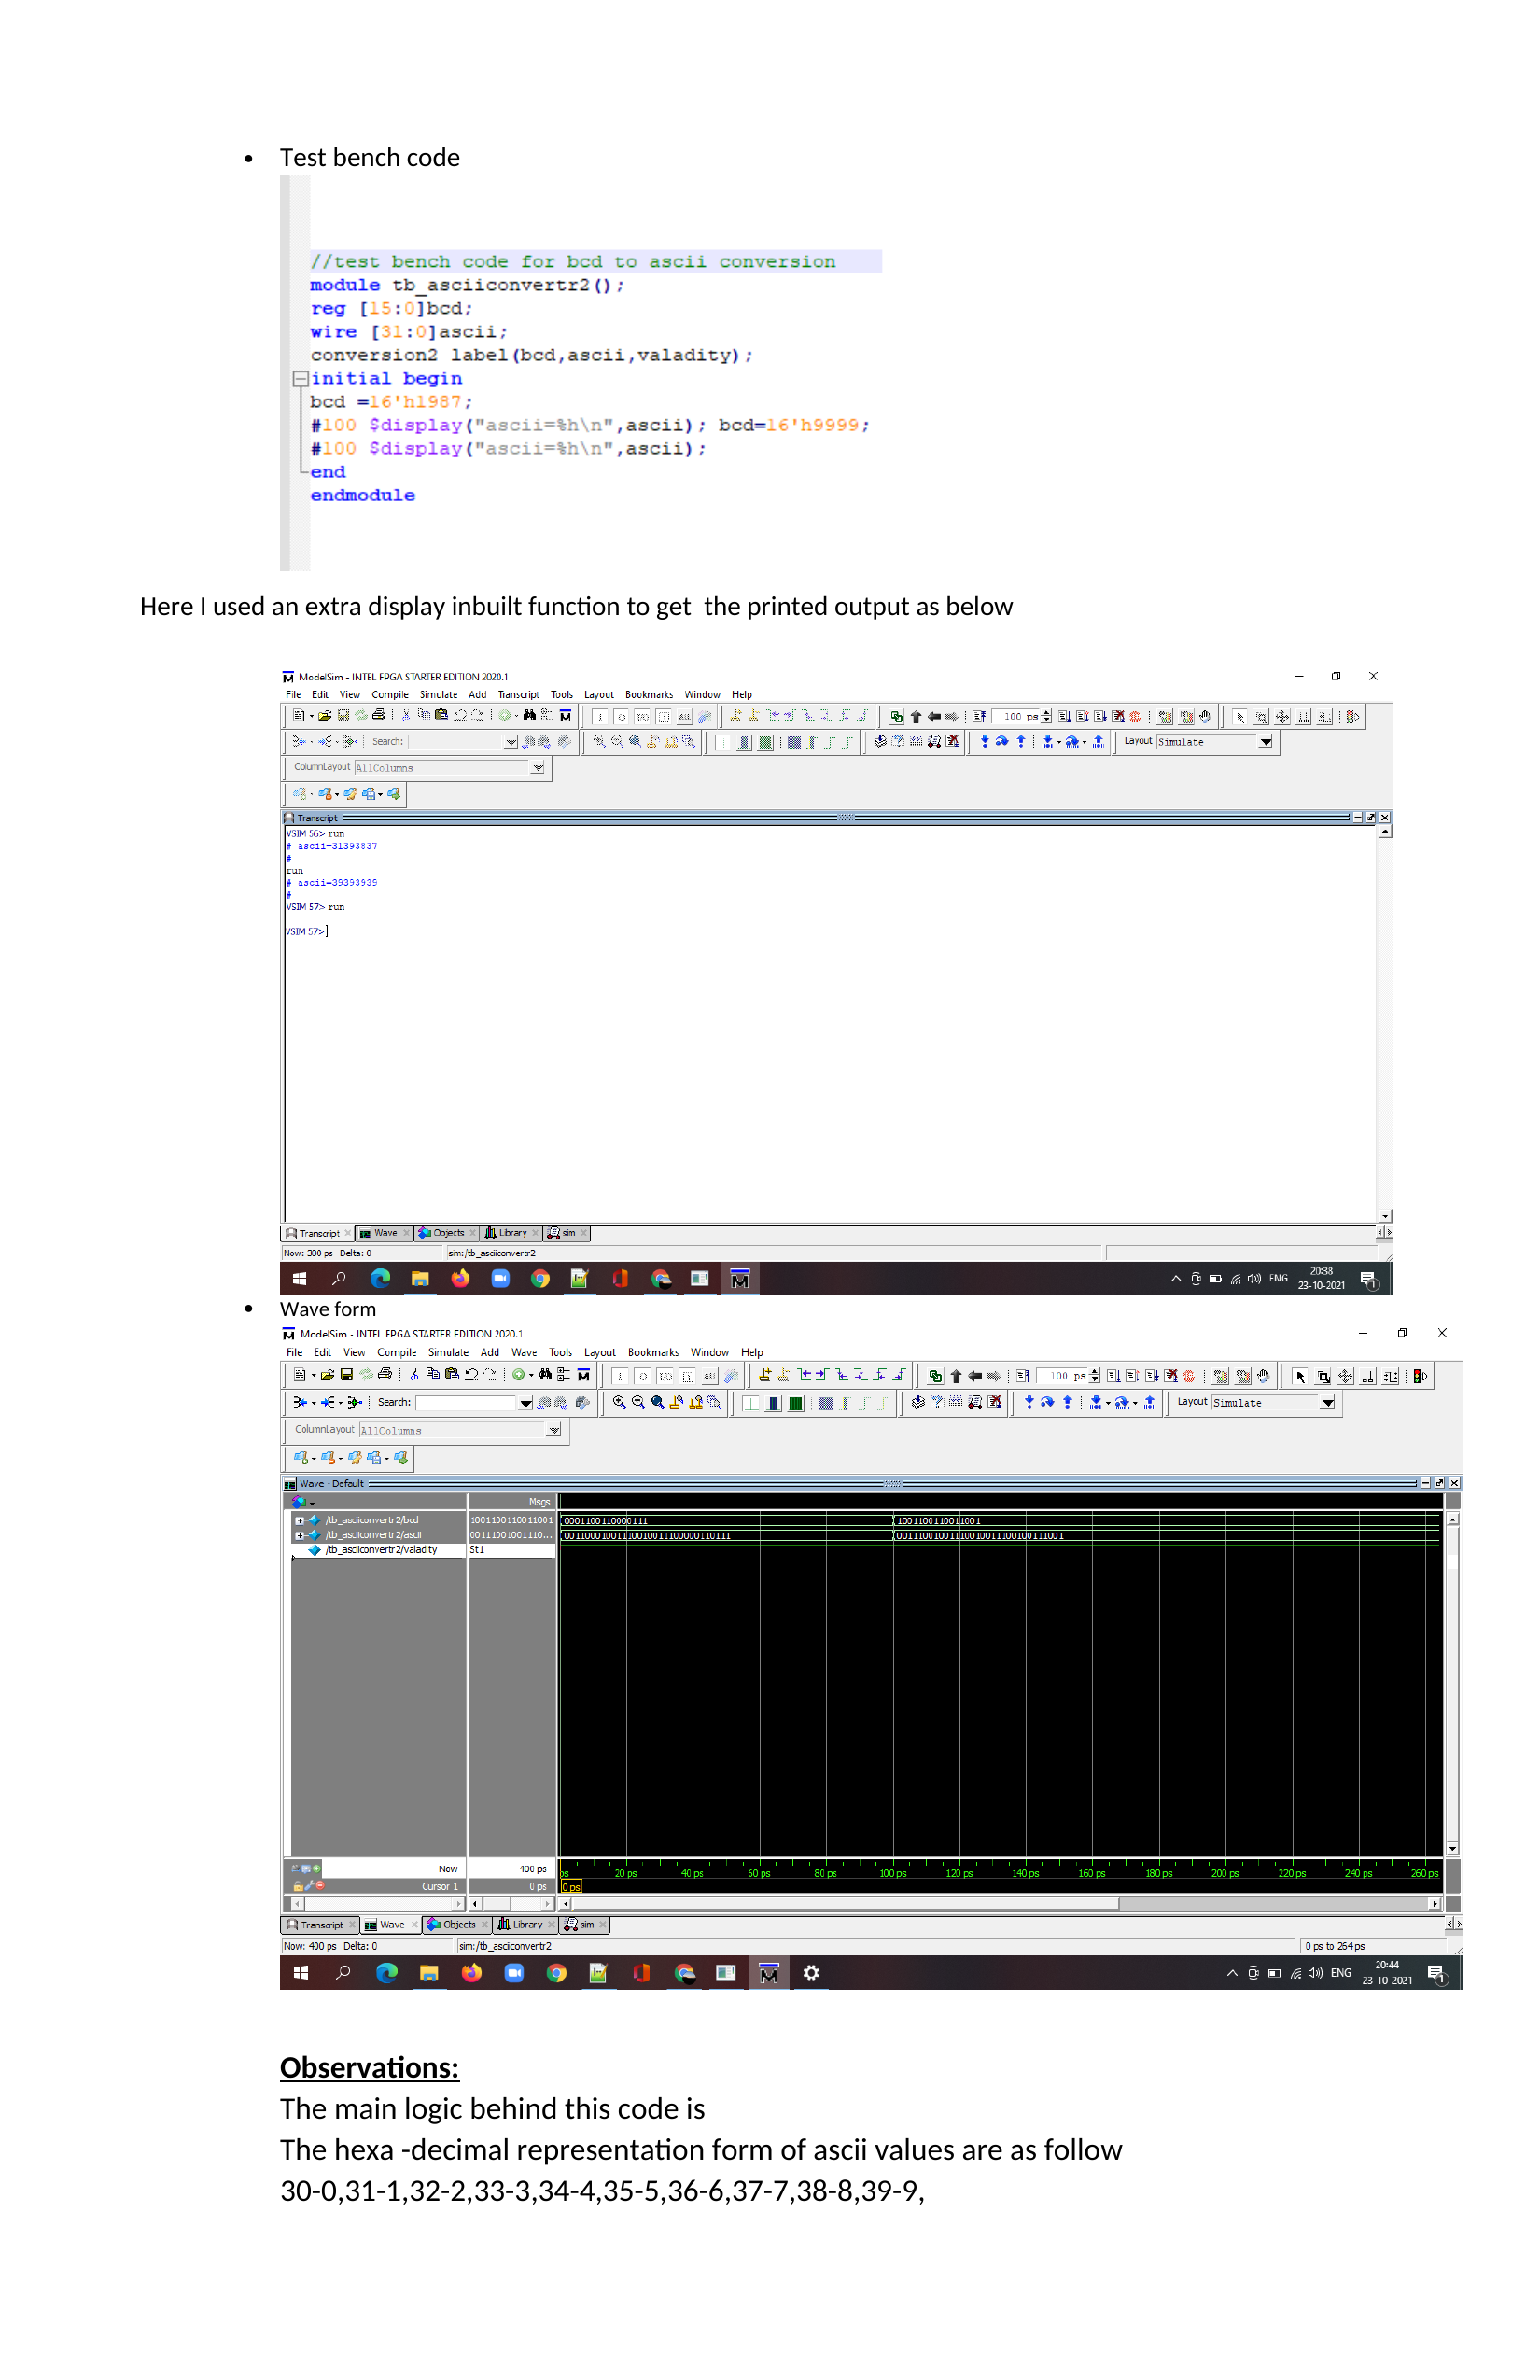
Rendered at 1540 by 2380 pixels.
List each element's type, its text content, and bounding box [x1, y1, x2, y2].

picture [280, 668, 1393, 1295]
list Observations: [280, 2048, 1400, 2085]
list The main logic behind this code is [280, 2089, 1400, 2126]
text Here I used an extra display inbuilt function to get the printed output as below [140, 589, 1400, 622]
list Wave form [245, 1295, 1400, 1323]
picture [280, 175, 883, 571]
list The hexa -decimal representation form of ascii values are as follow [280, 2130, 1400, 2167]
list 30-0,31-1,32-2,33-3,34-4,35-5,36-6,37-7,38-8,39-9, [280, 2171, 1400, 2208]
picture [280, 1323, 1463, 1990]
list Test bench code [245, 140, 1400, 174]
